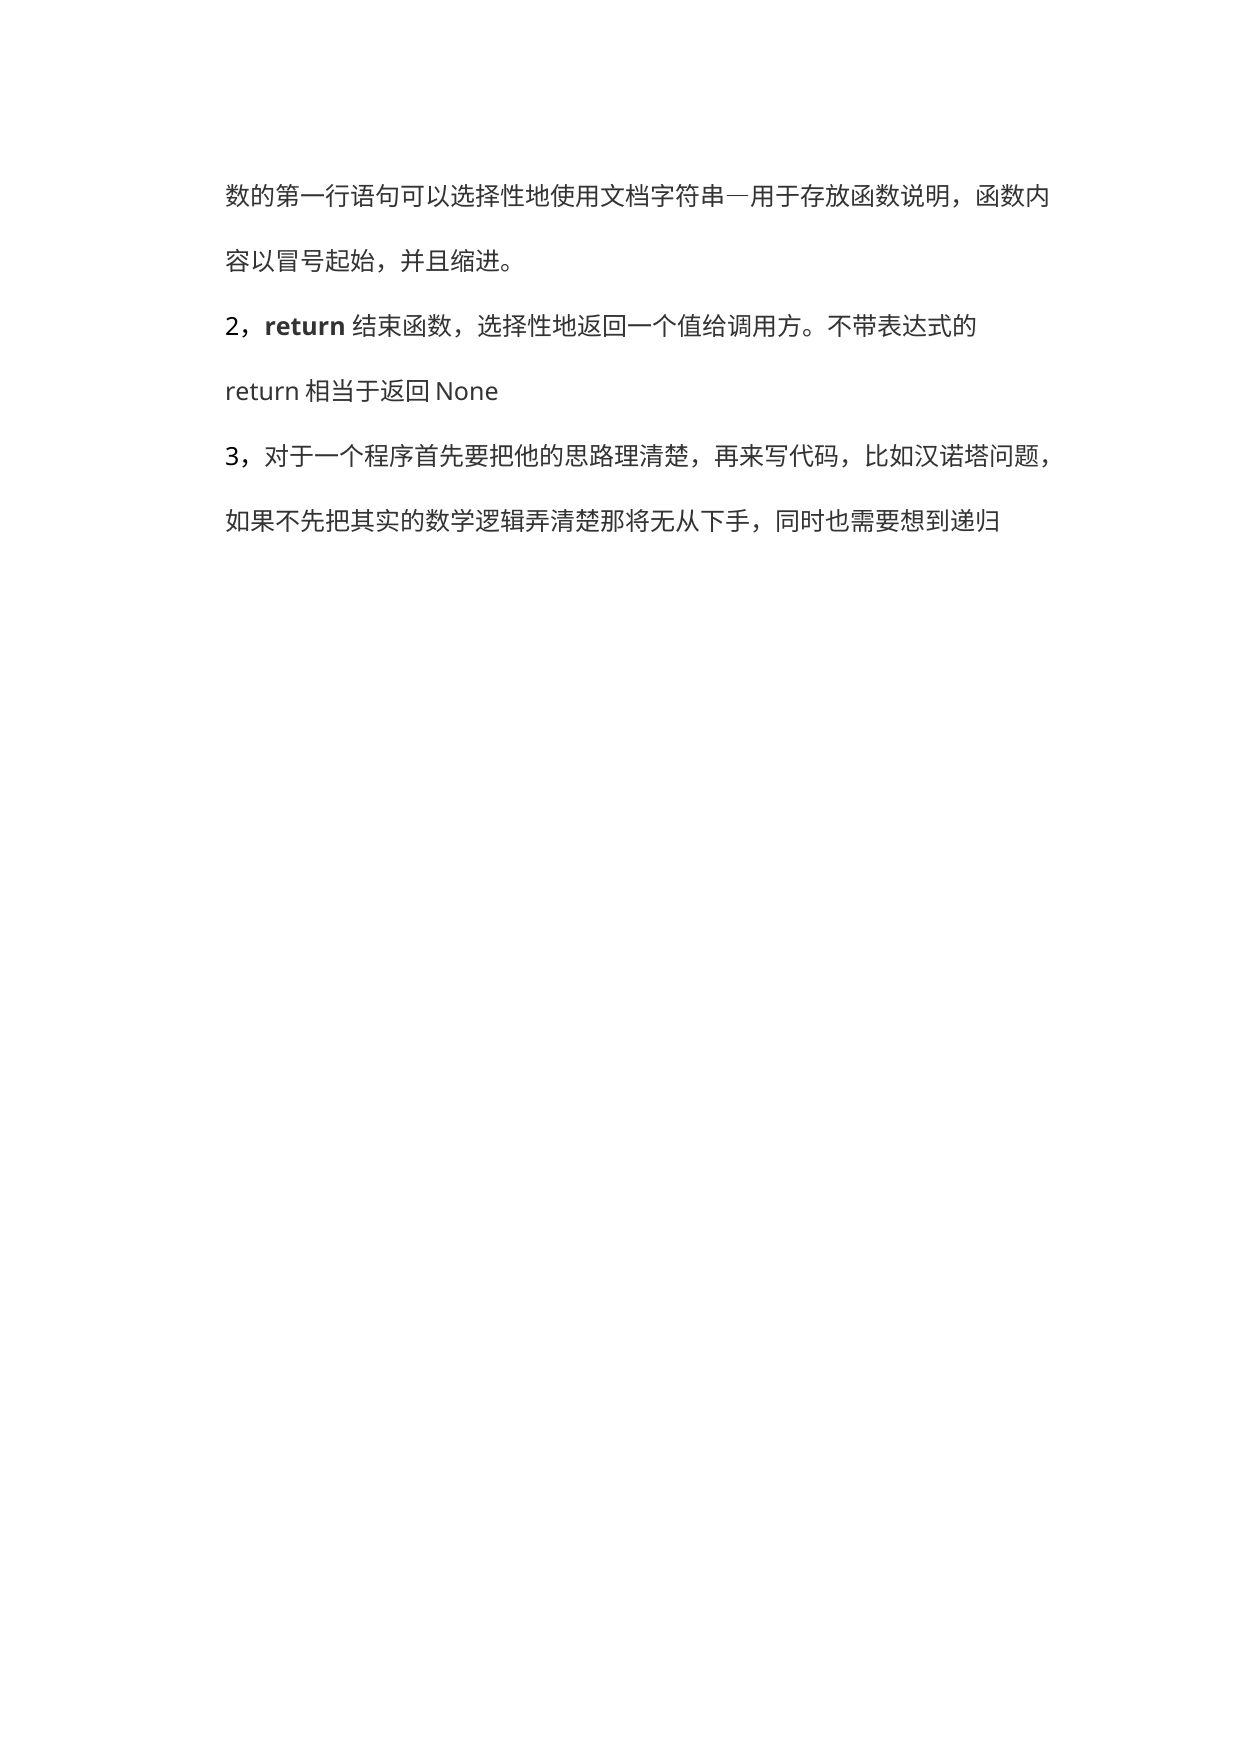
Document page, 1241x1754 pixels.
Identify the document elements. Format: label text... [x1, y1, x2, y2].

list return 结束函数，选择性地返回一个值给调用方。不带表达式的return相当于返回None [225, 292, 1053, 422]
list 对于一个程序首先要把他的思路理清楚，再来写代码，比如汉诺塔问题，如果不先把其实的数学逻辑弄清楚那将无从下手，同时也需要想到递归 [225, 422, 1053, 552]
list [225, 162, 1053, 292]
